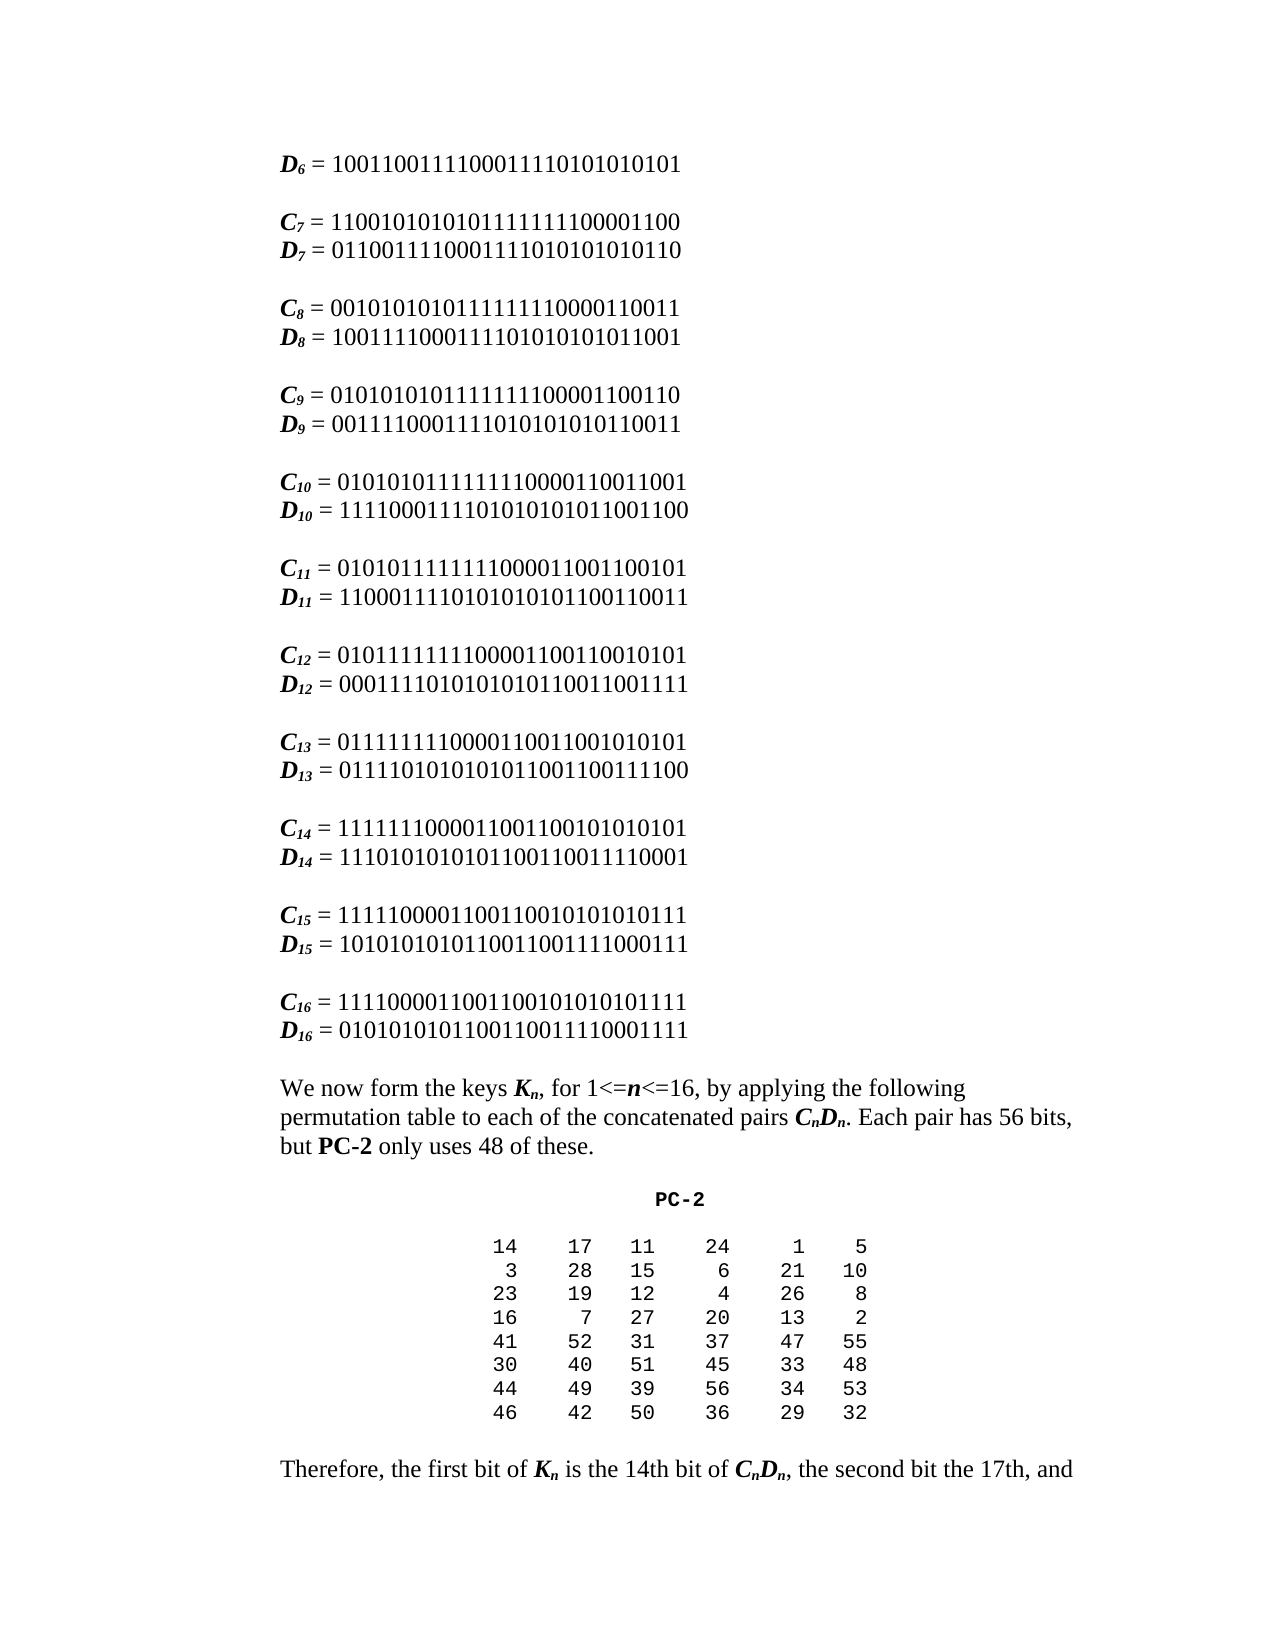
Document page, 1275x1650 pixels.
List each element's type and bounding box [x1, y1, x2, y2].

table_header [278, 118, 1086, 1485]
